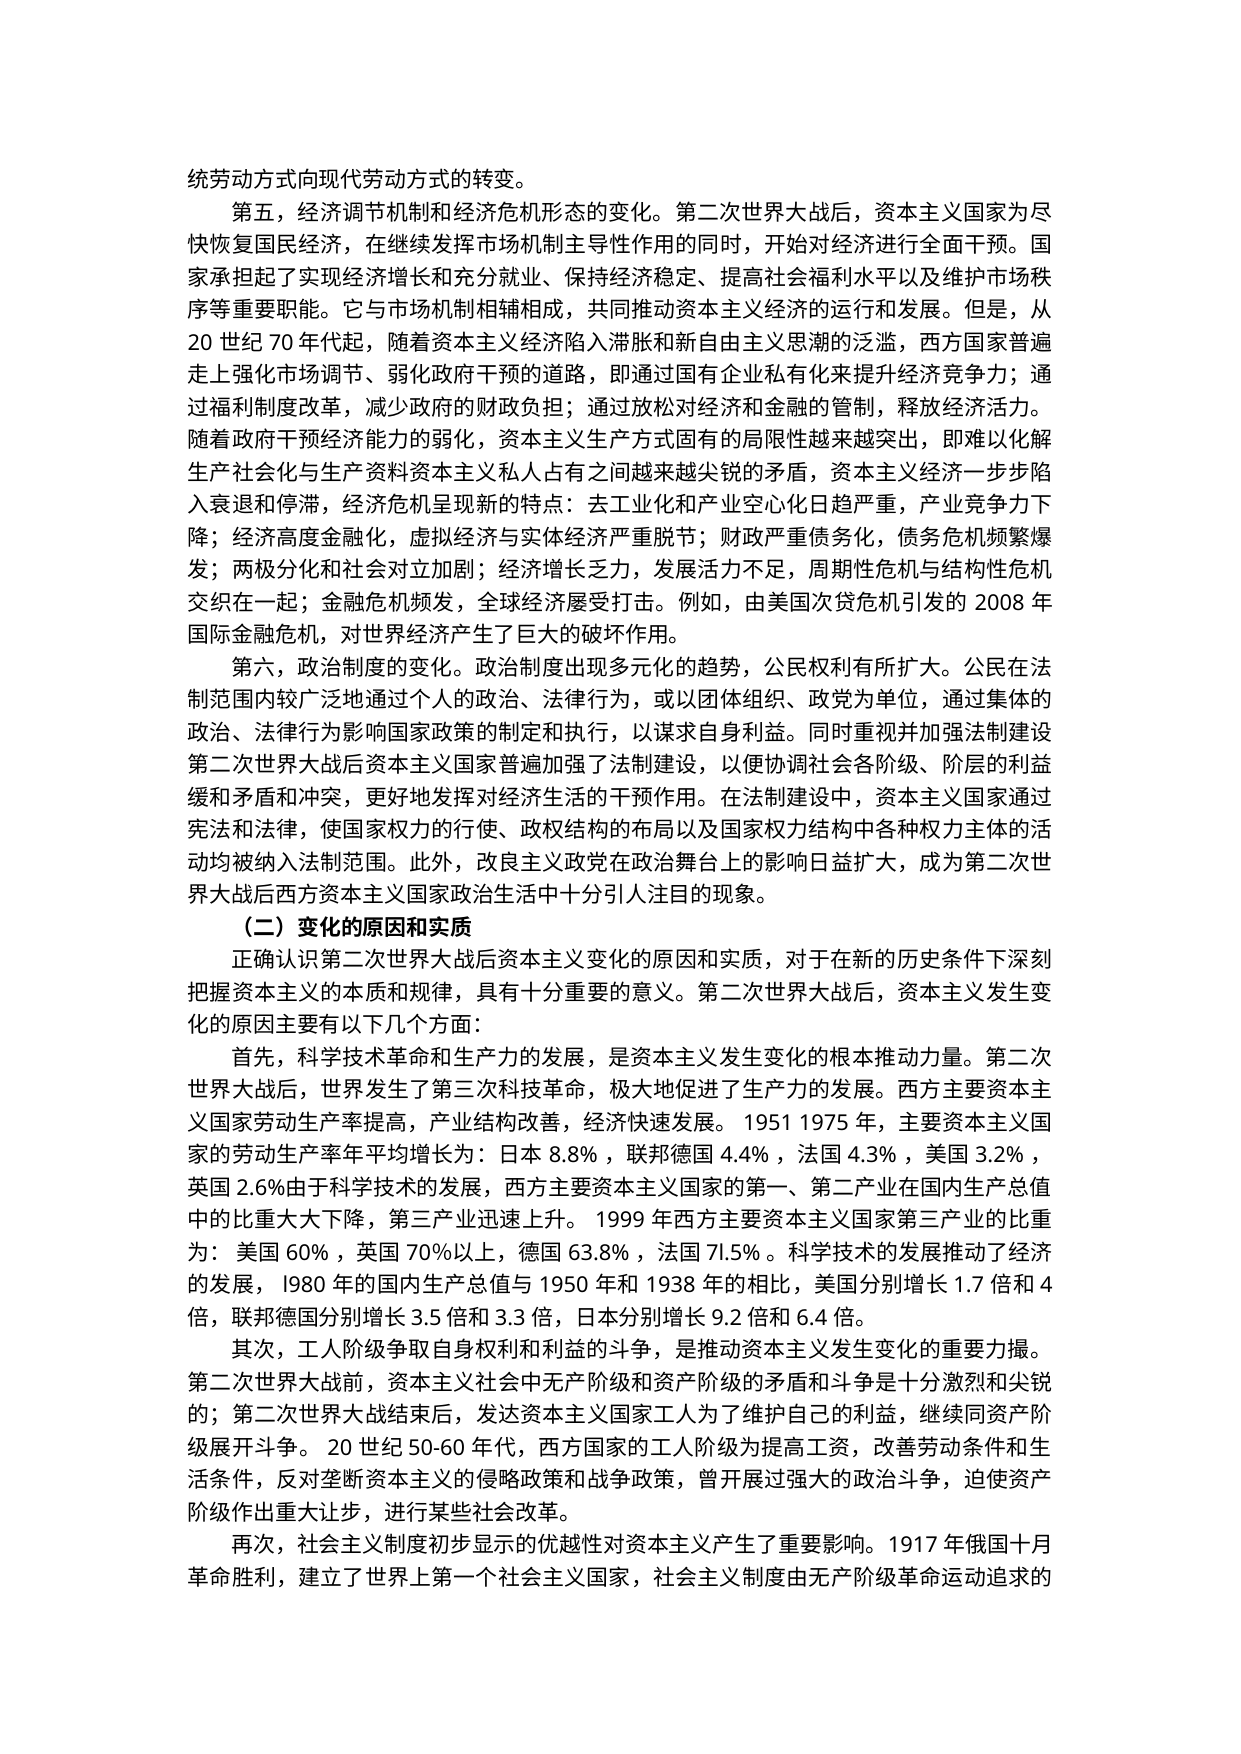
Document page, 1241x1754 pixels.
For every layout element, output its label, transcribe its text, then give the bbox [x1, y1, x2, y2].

text 正确认识第二次世界大战后资本主义变化的原因和实质，对于在新的历史条件下深刻把握资本主义的本质和规律，具有十分重要的意义。第二次世界大战后，资本主义发生变化的原因主要有以下几个方面： [187, 942, 1053, 1039]
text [187, 162, 1053, 194]
text （二）变化的原因和实质 [187, 909, 1053, 942]
text 第五，经济调节机制和经济危机形态的变化。第二次世界大战后，资本主义国家为尽快恢复国民经济，在继续发挥市场机制主导性作用的同时，开始对经济进行全面干预。国家承担起了实现经济增长和充分就业、保持经济稳定、提高社会福利水平以及维护市场秩序等重要职能。它与市场机制相辅相成，共同推动资本主义经济的运行和发展。但是，从 20 世纪 70年代起，随着资本主义经济陷入滞胀和新自由主义思潮的泛滥，西方国家普遍走上强化市场调节、弱化政府干预的道路，即通过国有企业私有化来提升经济竞争力；通过福利制度改革，减少政府的财政负担；通过放松对经济和金融的管制，释放经济活力。随着政府干预经济能力的弱化，资本主义生产方式固有的局限性越来越突出，即难以化解生产社会化与生产资料资本主义私人占有之间越来越尖锐的矛盾，资本主义经济一步步陷入衰退和停滞，经济危机呈现新的特点：去工业化和产业空心化日趋严重，产业竞争力下降；经济高度金融化，虚拟经济与实体经济严重脱节；财政严重债务化，债务危机频繁爆发；两极分化和社会对立加剧；经济增长乏力，发展活力不足，周期性危机与结构性危机交织在一起；金融危机频发，全球经济屡受打击。例如，由美国次贷危机引发的 2008 年国际金融危机，对世界经济产生了巨大的破坏作用。 [187, 194, 1053, 649]
text 首先，科学技术革命和生产力的发展，是资本主义发生变化的根本推动力量。第二次世界大战后，世界发生了第三次科技革命，极大地促进了生产力的发展。西方主要资本主义国家劳动生产率提高，产业结构改善，经济快速发展。 1951 1975 年，主要资本主义国家的劳动生产率年平均增长为：日本 8.8% ，联邦德国 4.4% ，法国 4.3% ，美国 3.2% ，英国 2.6%由于科学技术的发展，西方主要资本主义国家的第一、第二产业在国内生产总值中的比重大大下降，第三产业迅速上升。 1999 年西方主要资本主义国家第三产业的比重为： 美国 60% ，英国 70％以上，德国 63.8% ，法国7l.5% 。科学技术的发展推动了经济的发展， l980 年的国内生产总值与1950 年和 1938 年的相比，美国分别增长1.7 倍和4倍，联邦德国分别增长3.5倍和 3.3 倍，日本分别增长 9.2 倍和 6.4 倍。 [187, 1039, 1053, 1332]
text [187, 1527, 1053, 1592]
text 第六，政治制度的变化。政治制度出现多元化的趋势，公民权利有所扩大。公民在法制范围内较广泛地通过个人的政治、法律行为，或以团体组织、政党为单位，通过集体的政治、法律行为影响国家政策的制定和执行，以谋求自身利益。同时重视并加强法制建设。第二次世界大战后资本主义国家普遍加强了法制建设，以便协调社会各阶级、阶层的利益，缓和矛盾和冲突，更好地发挥对经济生活的干预作用。在法制建设中，资本主义国家通过宪法和法律，使国家权力的行使、政权结构的布局以及国家权力结构中各种权力主体的活动均被纳入法制范围。此外，改良主义政党在政治舞台上的影响日益扩大，成为第二次世界大战后西方资本主义国家政治生活中十分引人注目的现象。 [187, 649, 1053, 909]
text 其次，工人阶级争取自身权利和利益的斗争，是推动资本主义发生变化的重要力撮。第二次世界大战前，资本主义社会中无产阶级和资产阶级的矛盾和斗争是十分激烈和尖锐的；第二次世界大战结束后，发达资本主义国家工人为了维护自己的利益，继续同资产阶级展开斗争。 20 世纪50-60 年代，西方国家的工人阶级为提高工资，改善劳动条件和生活条件，反对垄断资本主义的侵略政策和战争政策，曾开展过强大的政治斗争，迫使资产阶级作出重大让步，进行某些社会改革。 [187, 1332, 1053, 1527]
